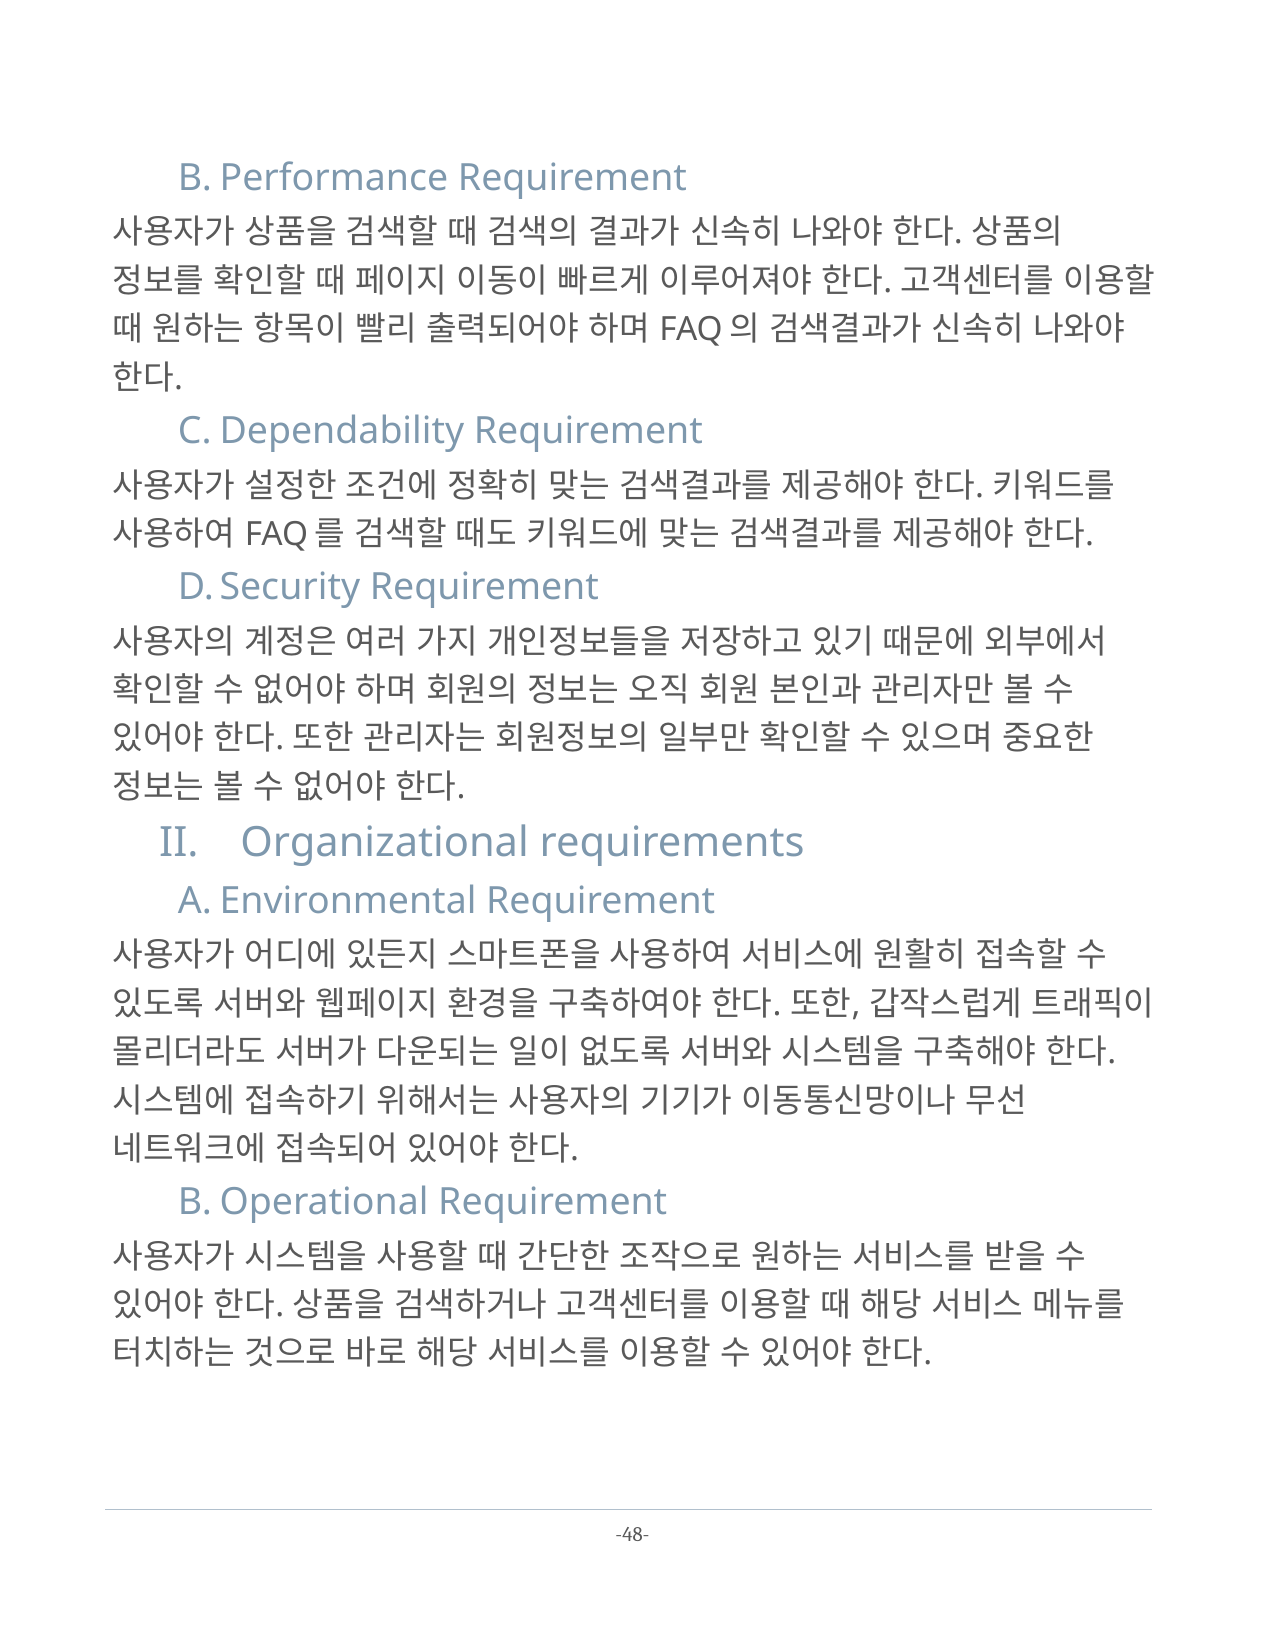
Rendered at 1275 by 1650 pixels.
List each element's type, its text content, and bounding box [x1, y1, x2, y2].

text 사용자가 상품을 검색할 때 검색의 결과가 신속히 나와야 한다. 상품의 정보를 확인할 때 페이지 이동이 빠르게 이루어져야 한다. 고객센터를 이용할 때 원하는 항목이 빨리 출력되어야 하며 FAQ의 검색결과가 신속히 나와야 한다. [112, 205, 1162, 399]
subtitle Organizational requirements [198, 812, 1162, 869]
subtitle Security Requirement [178, 559, 1162, 610]
subtitle Operational Requirement [178, 1174, 1162, 1225]
text 사용자가 설정한 조건에 정확히 맞는 검색결과를 제공해야 한다. 키워드를 사용하여 FAQ를 검색할 때도 키워드에 맞는 검색결과를 제공해야 한다. [112, 458, 1162, 555]
subtitle Environmental Requirement [178, 873, 1162, 924]
subtitle Performance Requirement [178, 150, 1162, 201]
subtitle Dependability Requirement [178, 403, 1162, 454]
text 사용자가 시스템을 사용할 때 간단한 조작으로 원하는 서비스를 받을 수 있어야 한다. 상품을 검색하거나 고객센터를 이용할 때 해당 서비스 메뉴를 터치하는 것으로 바로 해당 서비스를 이용할 수 있어야 한다. [112, 1229, 1162, 1374]
text 사용자의 계정은 여러 가지 개인정보들을 저장하고 있기 때문에 외부에서 확인할 수 없어야 하며 회원의 정보는 오직 회원 본인과 관리자만 볼 수 있어야 한다. 또한 관리자는 회원정보의 일부만 확인할 수 있으며 중요한 정보는 볼 수 없어야 한다. [112, 614, 1162, 808]
text 사용자가 어디에 있든지 스마트폰을 사용하여 서비스에 원활히 접속할 수 있도록 서버와 웹페이지 환경을 구축하여야 한다. 또한, 갑작스럽게 트래픽이 몰리더라도 서버가 다운되는 일이 없도록 서버와 시스템을 구축해야 한다. 시스템에 접속하기 위해서는 사용자의 기기가 이동통신망이나 무선 네트워크에 접속되어 있어야 한다. [112, 928, 1162, 1170]
